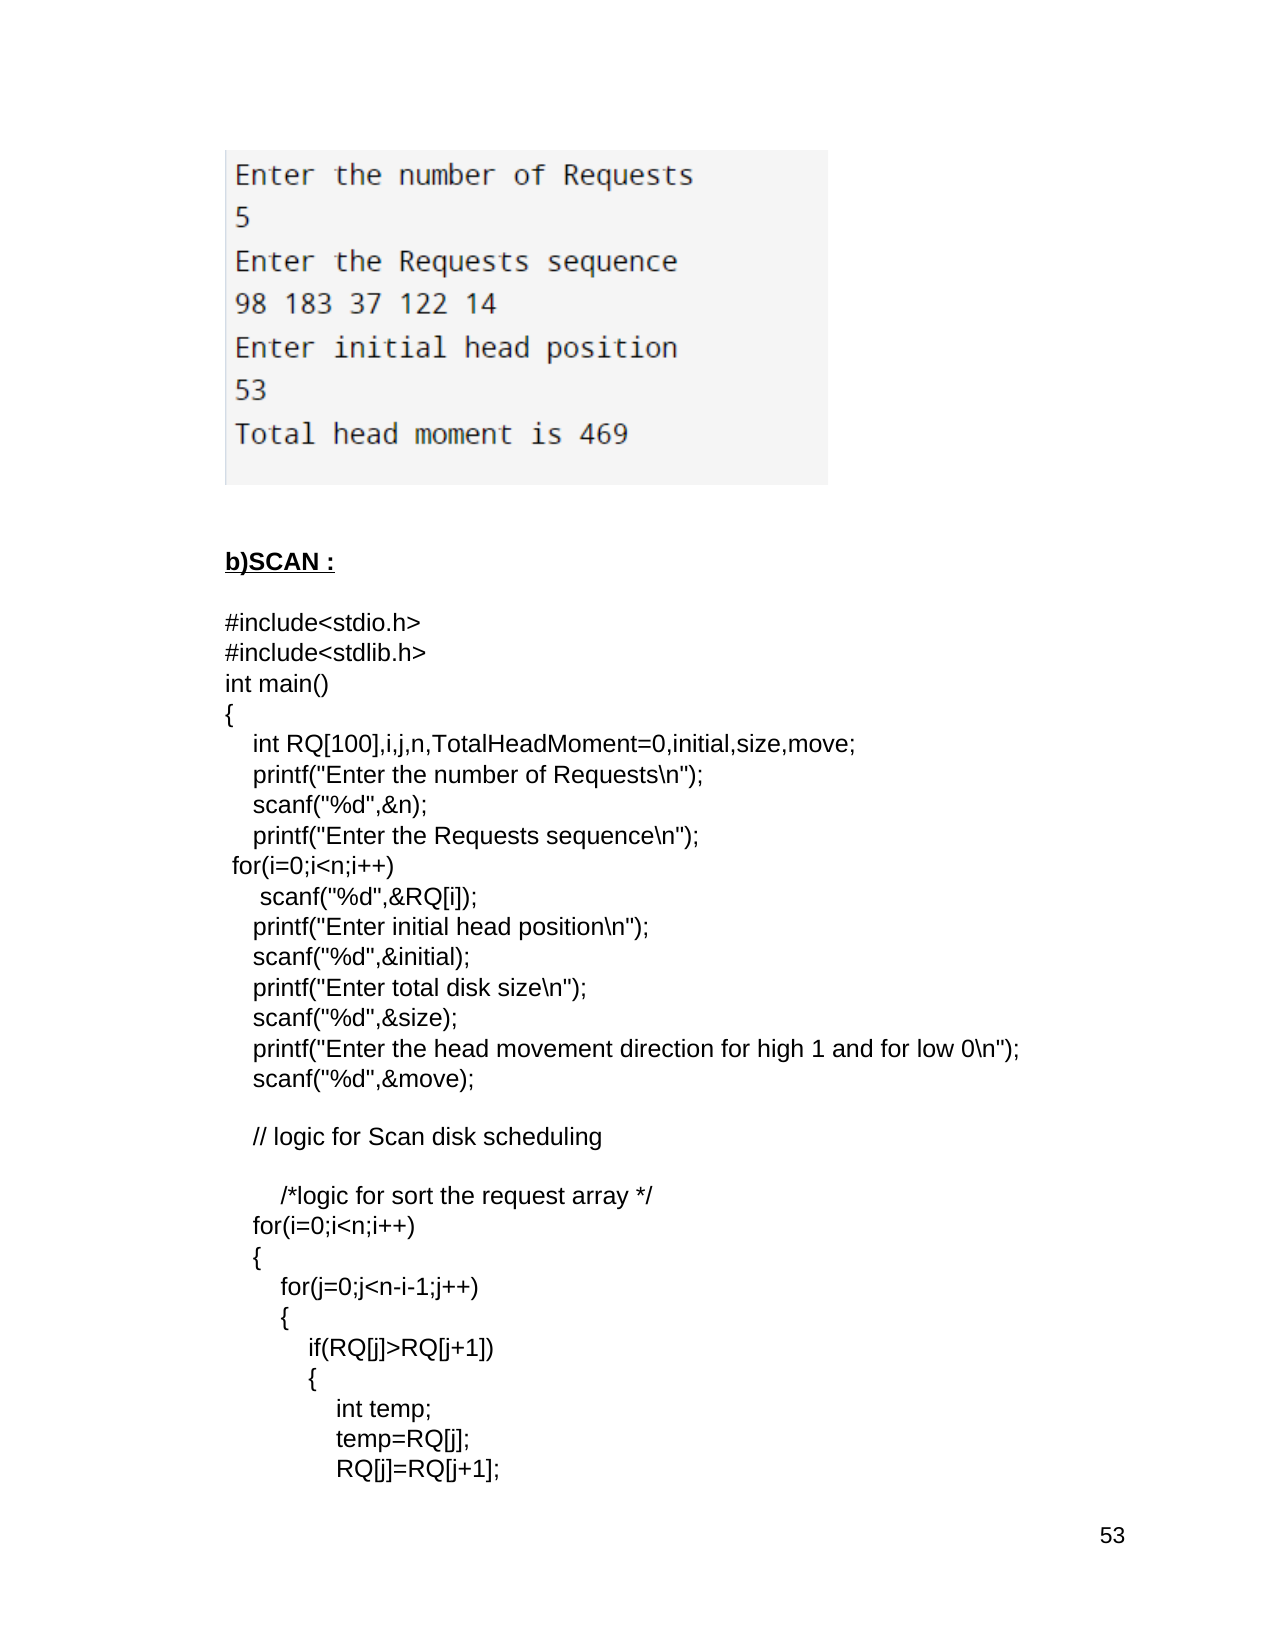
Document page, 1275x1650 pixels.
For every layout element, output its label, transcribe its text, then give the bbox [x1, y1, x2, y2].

list { [225, 1302, 1125, 1331]
list scanf("%d",&initial); [225, 942, 1125, 971]
list { [225, 1363, 1125, 1392]
list printf("Enter total disk size\n"); [225, 973, 1125, 1001]
list scanf("%d",&move); [225, 1064, 1125, 1093]
list for(j=0;j<n-i-1;j++) [225, 1272, 1125, 1301]
list #include<stdlib.h> [225, 638, 1125, 667]
list b)SCAN : [225, 547, 1125, 576]
list printf("Enter the Requests sequence\n"); [225, 821, 1125, 849]
list { [225, 699, 1125, 728]
list /*logic for sort the request array */ [225, 1181, 1125, 1209]
list scanf("%d",&size); [225, 1003, 1125, 1032]
list printf("Enter initial head position\n"); [225, 912, 1125, 941]
list #include<stdio.h> [225, 608, 1125, 636]
list scanf("%d",&RQ[i]); [225, 881, 1125, 910]
list { [225, 1241, 1125, 1270]
list scanf("%d",&n); [225, 790, 1125, 819]
list for(i=0;i<n;i++) [225, 851, 1125, 880]
list RQ[j]=RQ[j+1]; [225, 1454, 1125, 1483]
list printf("Enter the number of Requests\n"); [225, 760, 1125, 788]
list int main() [225, 668, 1125, 697]
list int temp; [225, 1393, 1125, 1422]
list int RQ[100],i,j,n,TotalHeadMoment=0,initial,size,move; [225, 729, 1125, 758]
list printf("Enter the head movement direction for high 1 and for low 0\n"); [225, 1033, 1125, 1062]
list temp=RQ[j]; [225, 1424, 1125, 1453]
list // logic for Scan disk scheduling [225, 1122, 1125, 1151]
list if(RQ[j]>RQ[j+1]) [225, 1333, 1125, 1361]
list for(i=0;i<n;i++) [225, 1211, 1125, 1240]
picture [225, 150, 829, 485]
